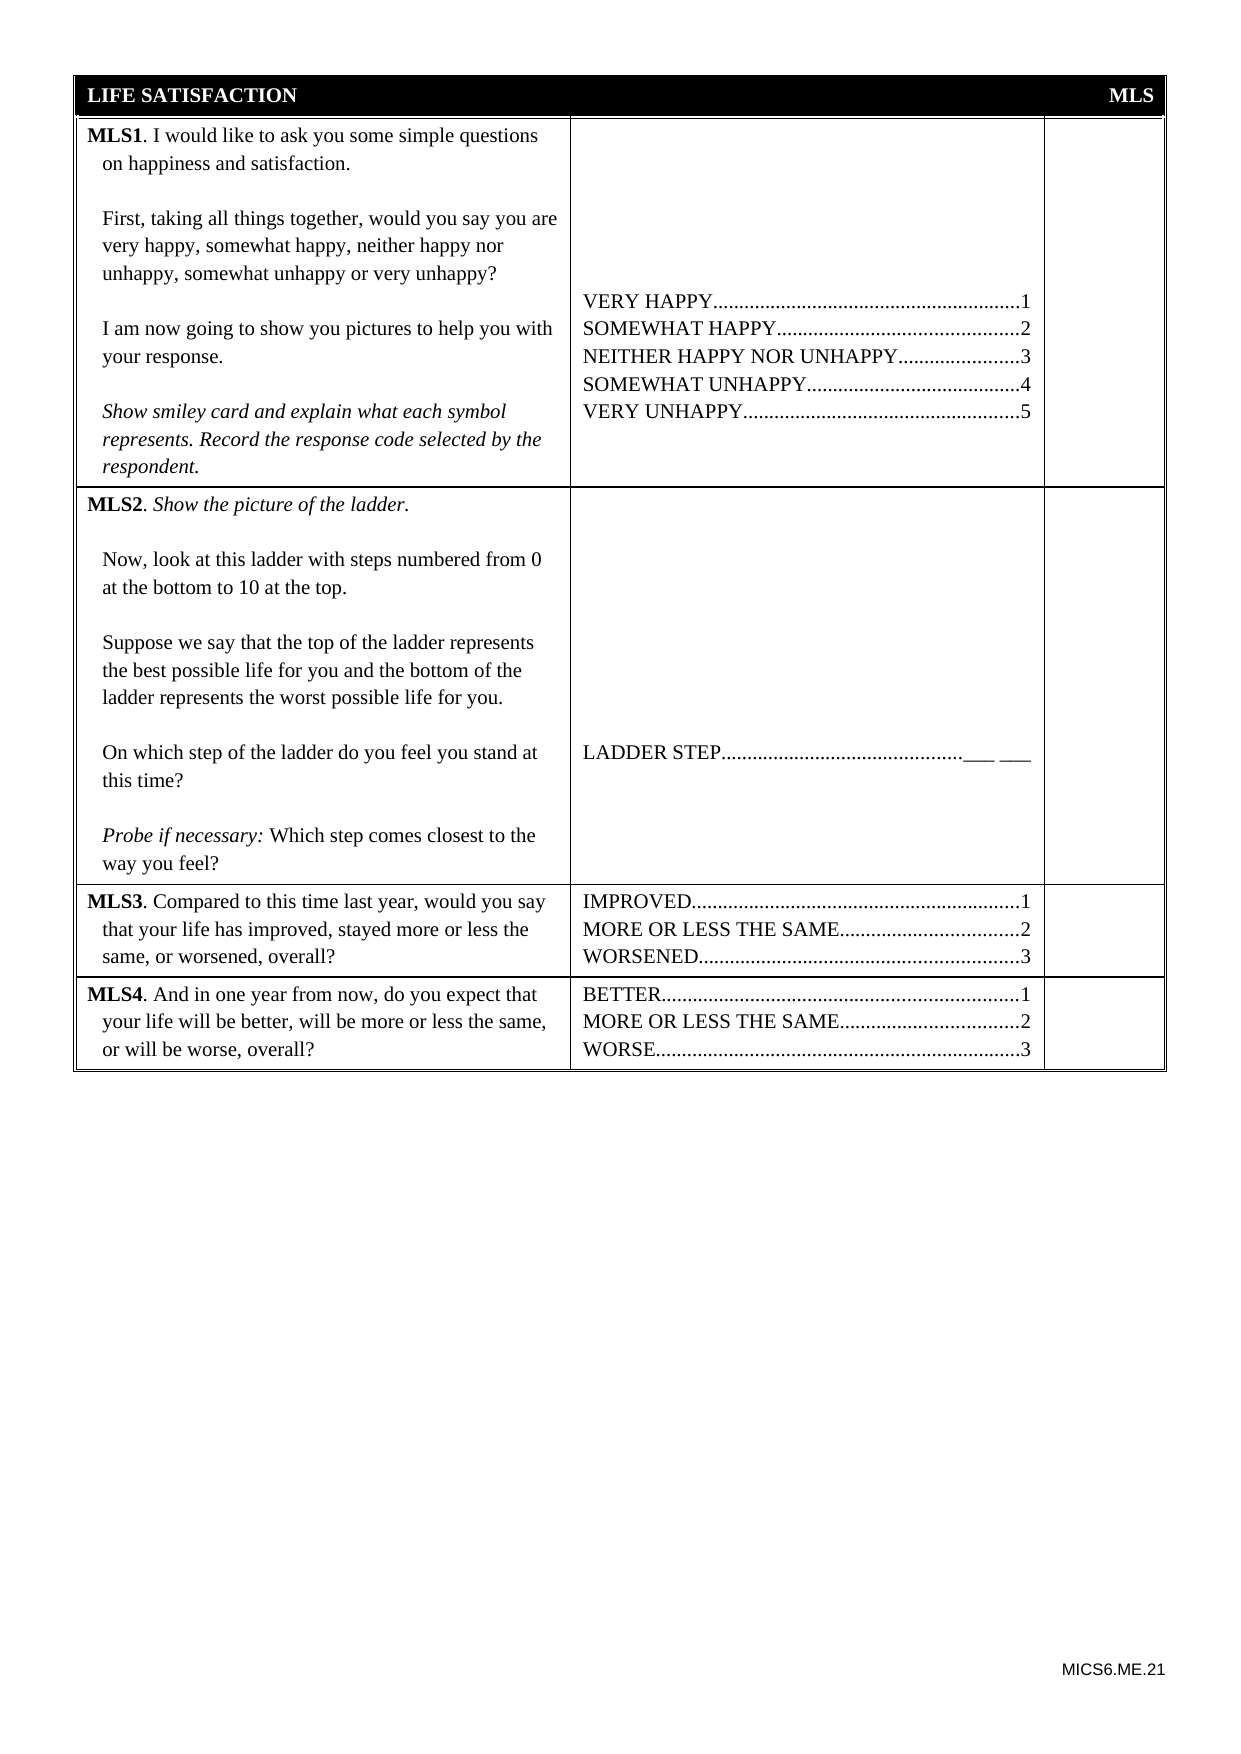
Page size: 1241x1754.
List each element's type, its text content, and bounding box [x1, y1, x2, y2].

table_cell Ladder step ___ ___ [571, 488, 1044, 883]
table_cell MLS2. Show the picture of the ladder. Now, look at this ladder with steps numbered from 0 at the bottom to 10 at the top. Suppose we say that the top of the ladder represents the best possible life for you and the bottom of the ladder represents the worst possible life for you. On which step of the ladder do you feel you stand at this time? Probe if necessary: Which step comes closest to the way you feel? [77, 488, 570, 883]
table_cell [1045, 885, 1164, 976]
table_header Mls [620, 78, 1164, 115]
table_cell MLS3. Compared to this time last year, would you say that your life has improved, stayed more or less the same, or worsened, overall? [77, 885, 570, 976]
table_cell Improved 1 More or less the same 2 Worsened 3 [571, 885, 1044, 976]
table_cell [1045, 115, 1165, 486]
table_cell MLS4. And in one year from now, do you expect that your life will be better, will be more or less the same, or will be worse, overall? [77, 978, 570, 1069]
table_cell MLS1. I would like to ask you some simple questions on happiness and satisfaction. First, taking all things together, would you say you are very happy, somewhat happy, neither happy nor unhappy, somewhat unhappy or very unhappy? I am now going to show you pictures to help you with your response. Show smiley card and explain what each symbol represents. Record the response code selected by the respondent. [75, 115, 570, 486]
table_cell Better 1 More or less the same 2 Worse 3 [571, 978, 1044, 1069]
table_header life satisfaction [77, 78, 620, 115]
table_cell [1045, 978, 1164, 1069]
table_cell [1045, 488, 1164, 883]
table_cell Very happy 1 Somewhat happy 2 Neither happy nor unhappy 3 Somewhat unhappy 4 Very unhappy 5 [571, 119, 1044, 486]
